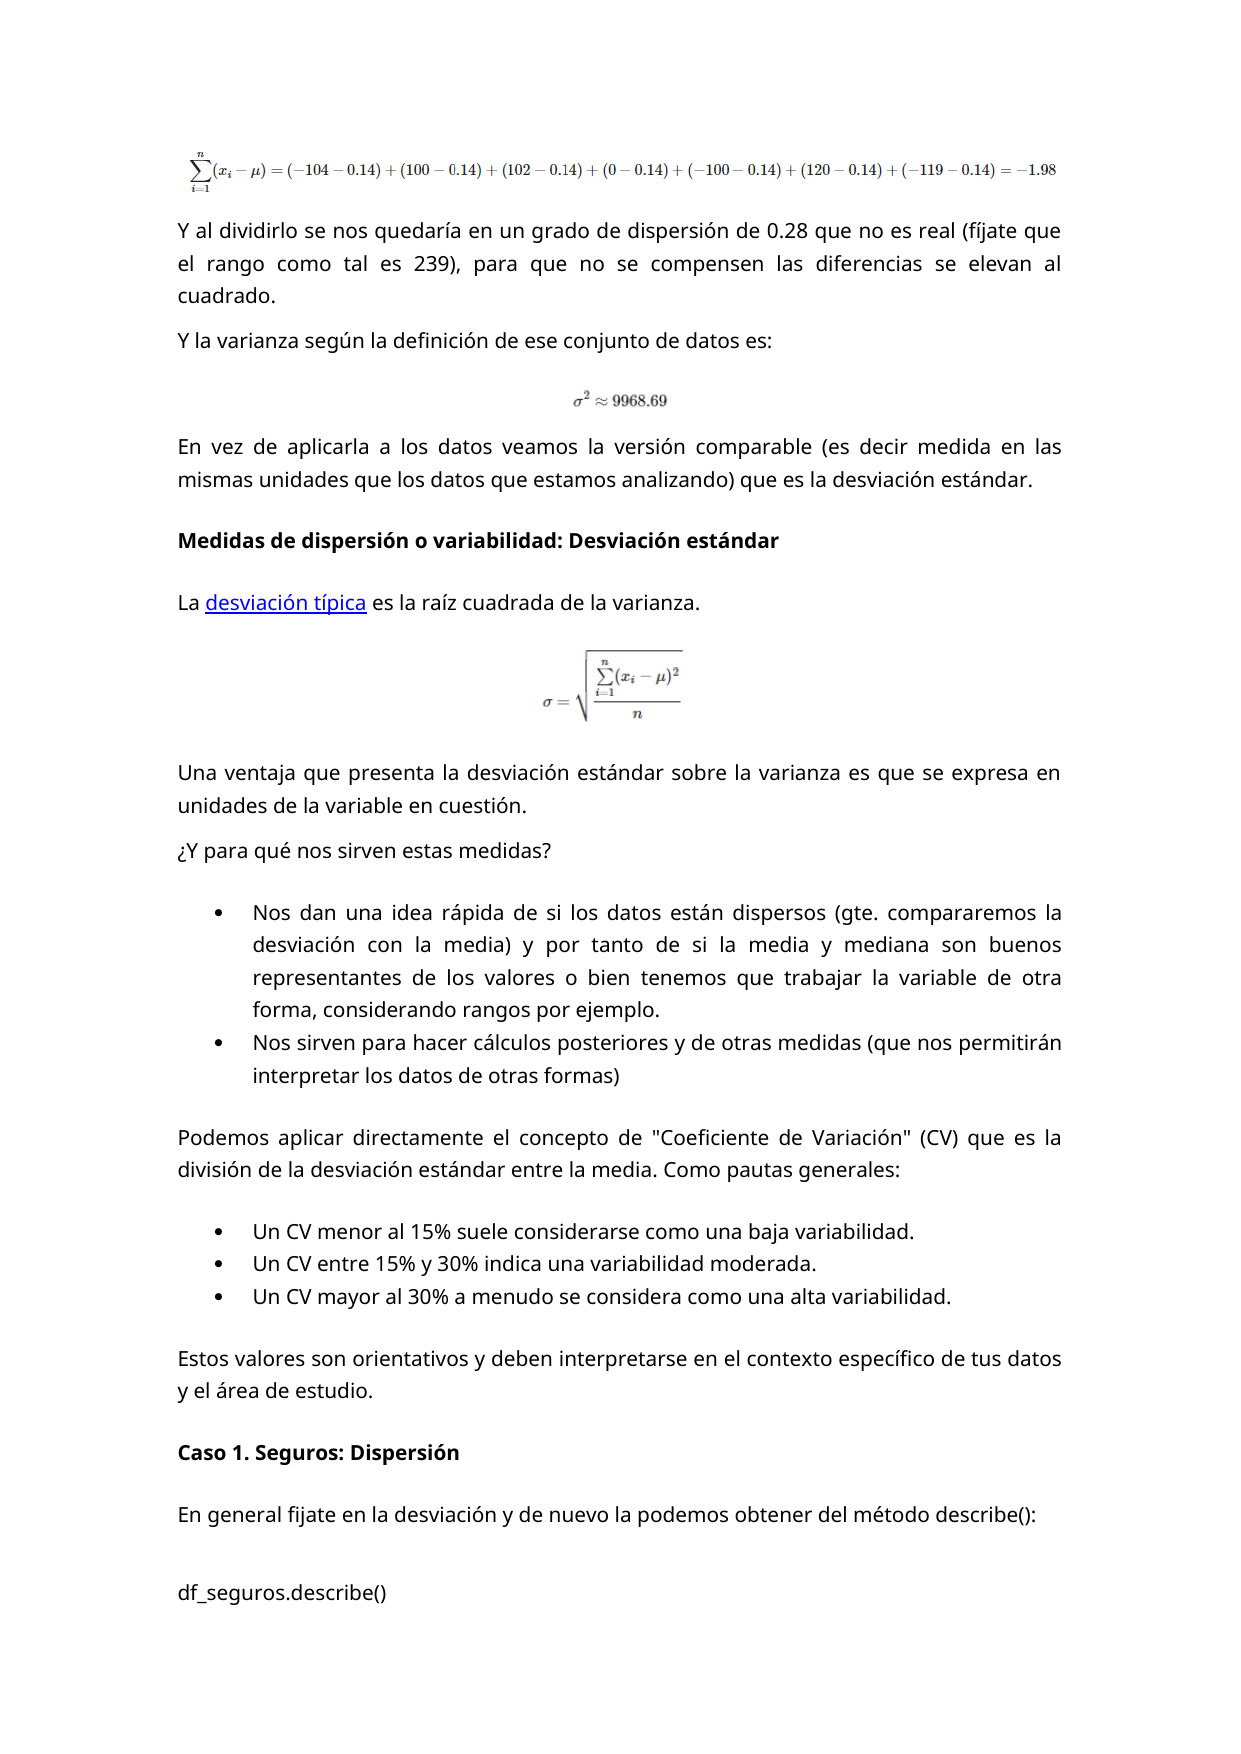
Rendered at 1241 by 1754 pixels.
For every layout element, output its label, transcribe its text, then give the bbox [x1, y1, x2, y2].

list Un CV entre 15% y 30% indica una variabilidad moderada. [215, 1249, 1063, 1278]
text En general fijate en la desviación y de nuevo la podemos obtener del método describe(): [177, 1500, 1063, 1528]
picture [177, 147, 1063, 200]
list Nos dan una idea rápida de si los datos están dispersos (gte. compararemos la desviación con la media) y por tanto de si la media y mediana son buenos representantes de los valores o bien tenemos que trabajar la variable de otra forma, considerando rangos por ejemplo. [215, 898, 1063, 1024]
picture [527, 645, 713, 730]
list Un CV menor al 15% suele considerarse como una baja variabilidad. [215, 1217, 1063, 1245]
list Un CV mayor al 30% a menudo se considera como una alta variabilidad. [215, 1282, 1063, 1311]
text Medidas de dispersión o variabilidad: Desviación estándar [177, 526, 1063, 555]
text Y al dividirlo se nos quedaría en un grado de dispersión de 0.28 que no es real (fíjate que el rango como tal es 239), para que no se compensen las diferencias se elevan al cuadrado. [177, 216, 1063, 310]
text Y la varianza según la definición de ese conjunto de datos es: [177, 327, 1063, 355]
text df_seguros.describe() [177, 1578, 1063, 1606]
text Una ventaja que presenta la desviación estándar sobre la varianza es que se expresa en unidades de la variable en cuestión. [177, 758, 1063, 819]
list Nos sirven para hacer cálculos posteriores y de otras medidas (que nos permitirán interpretar los datos de otras formas) [215, 1028, 1063, 1089]
text ¿Y para qué nos sirven estas medidas? [177, 836, 1063, 864]
text Caso 1. Seguros: Dispersión [177, 1438, 1063, 1467]
text La desviación típica es la raíz cuadrada de la varianza. [177, 588, 1063, 617]
text Estos valores son orientativos y deben interpretarse en el contexto específico de tus datos y el área de estudio. [177, 1344, 1063, 1405]
text Podemos aplicar directamente el concepto de "Coeficiente de Variación" (CV) que es la división de la desviación estándar entre la media. Como pautas generales: [177, 1123, 1063, 1184]
text En vez de aplicarla a los datos veamos la versión comparable (es decir medida en las mismas unidades que los datos que estamos analizando) que es la desviación estándar. [177, 432, 1063, 493]
picture [561, 384, 679, 416]
